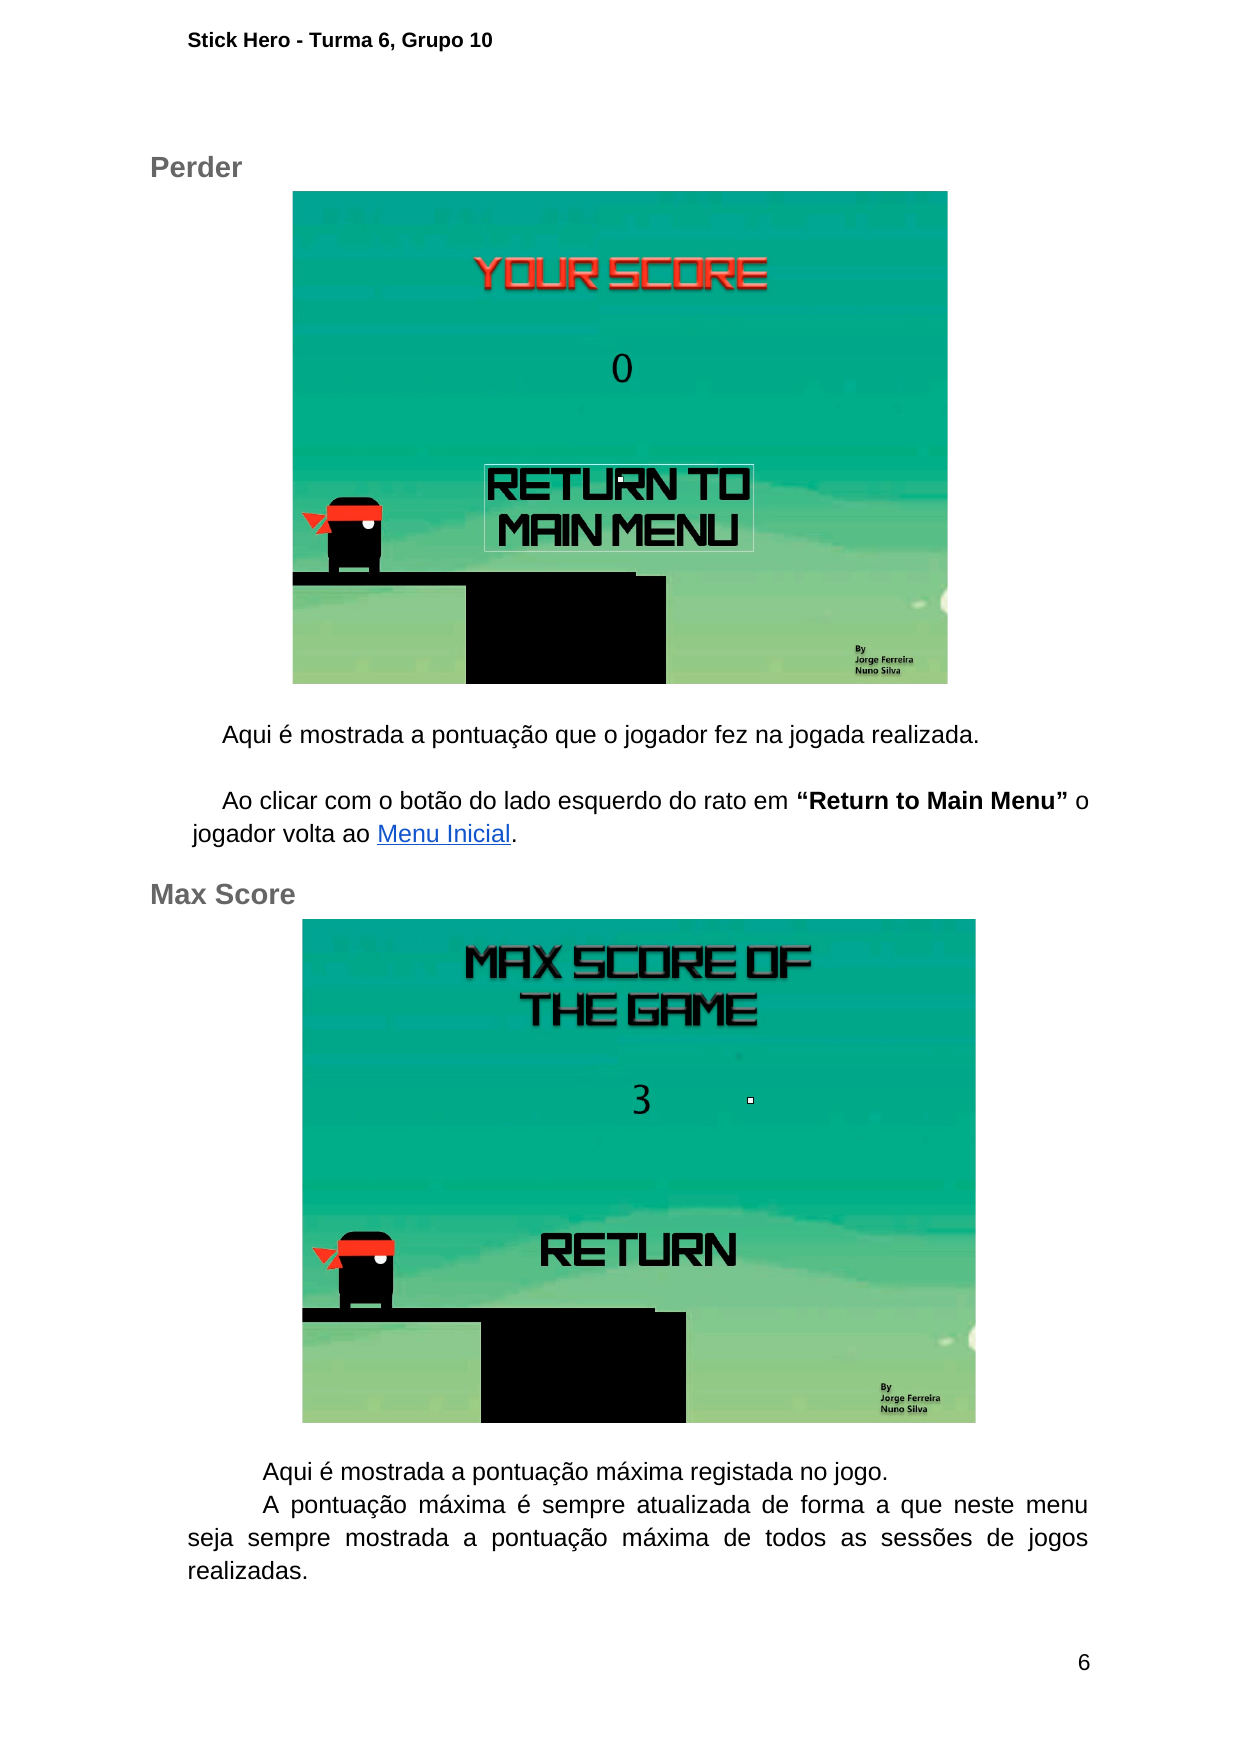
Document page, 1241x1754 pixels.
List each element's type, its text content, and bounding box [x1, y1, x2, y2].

subtitle Max Score [150, 877, 1090, 911]
picture [292, 191, 948, 684]
subtitle Perder [150, 150, 1090, 183]
text Aqui é mostrada a pontuação que o jogador fez na jogada realizada. [192, 720, 1090, 749]
picture [302, 919, 976, 1423]
text Ao clicar com o botão do lado esquerdo do rato em “Return to Main Menu” o jogador volta ao Menu Inicial. [192, 786, 1090, 848]
text A pontuação máxima é sempre atualizada de forma a que neste menu seja sempre mostrada a pontuação máxima de todos as sessões de jogos realizadas. [187, 1490, 1090, 1585]
text Aqui é mostrada a pontuação máxima registada no jogo. [187, 1457, 1090, 1486]
